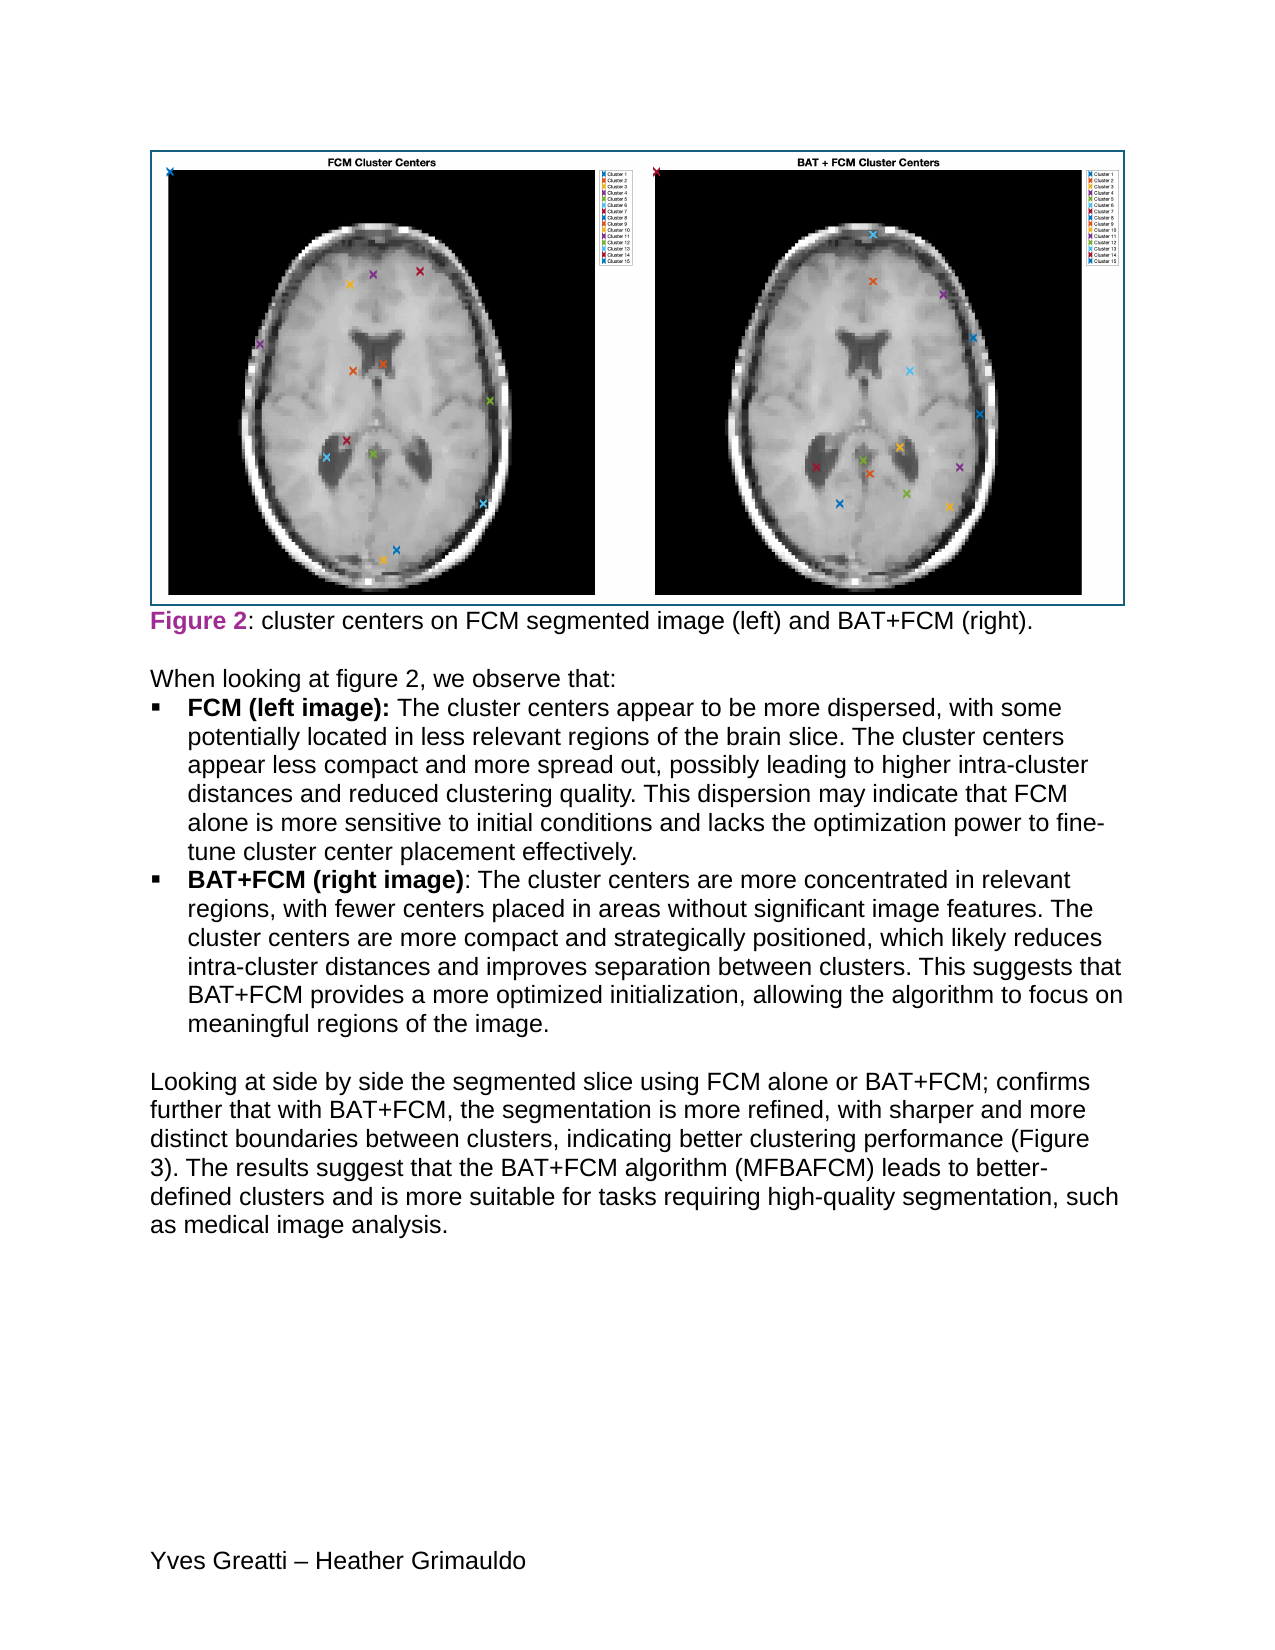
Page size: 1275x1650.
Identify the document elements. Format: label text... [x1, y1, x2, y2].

list FCM (left image): The cluster centers appear to be more dispersed, with some potentially located in less relevant regions of the brain slice. The cluster centers appear less compact and more spread out, possibly leading to higher intra-cluster distances and reduced clustering quality. This dispersion may indicate that FCM alone is more sensitive to initial conditions and lacks the optimization power to fine-tune cluster center placement effectively. [150, 693, 1125, 865]
picture [152, 152, 1123, 604]
list BAT+FCM (right image): The cluster centers are more concentrated in relevant regions, with fewer centers placed in areas without significant image features. The cluster centers are more compact and strategically positioned, which likely reduces intra-cluster distances and improves separation between clusters. This suggests that BAT+FCM provides a more optimized initialization, allowing the algorithm to focus on meaningful regions of the image. [150, 865, 1125, 1038]
text When looking at figure 2, we observe that: [150, 664, 1125, 693]
text Figure 2: cluster centers on FCM segmented image (left) and BAT+FCM (right). [150, 606, 1125, 635]
